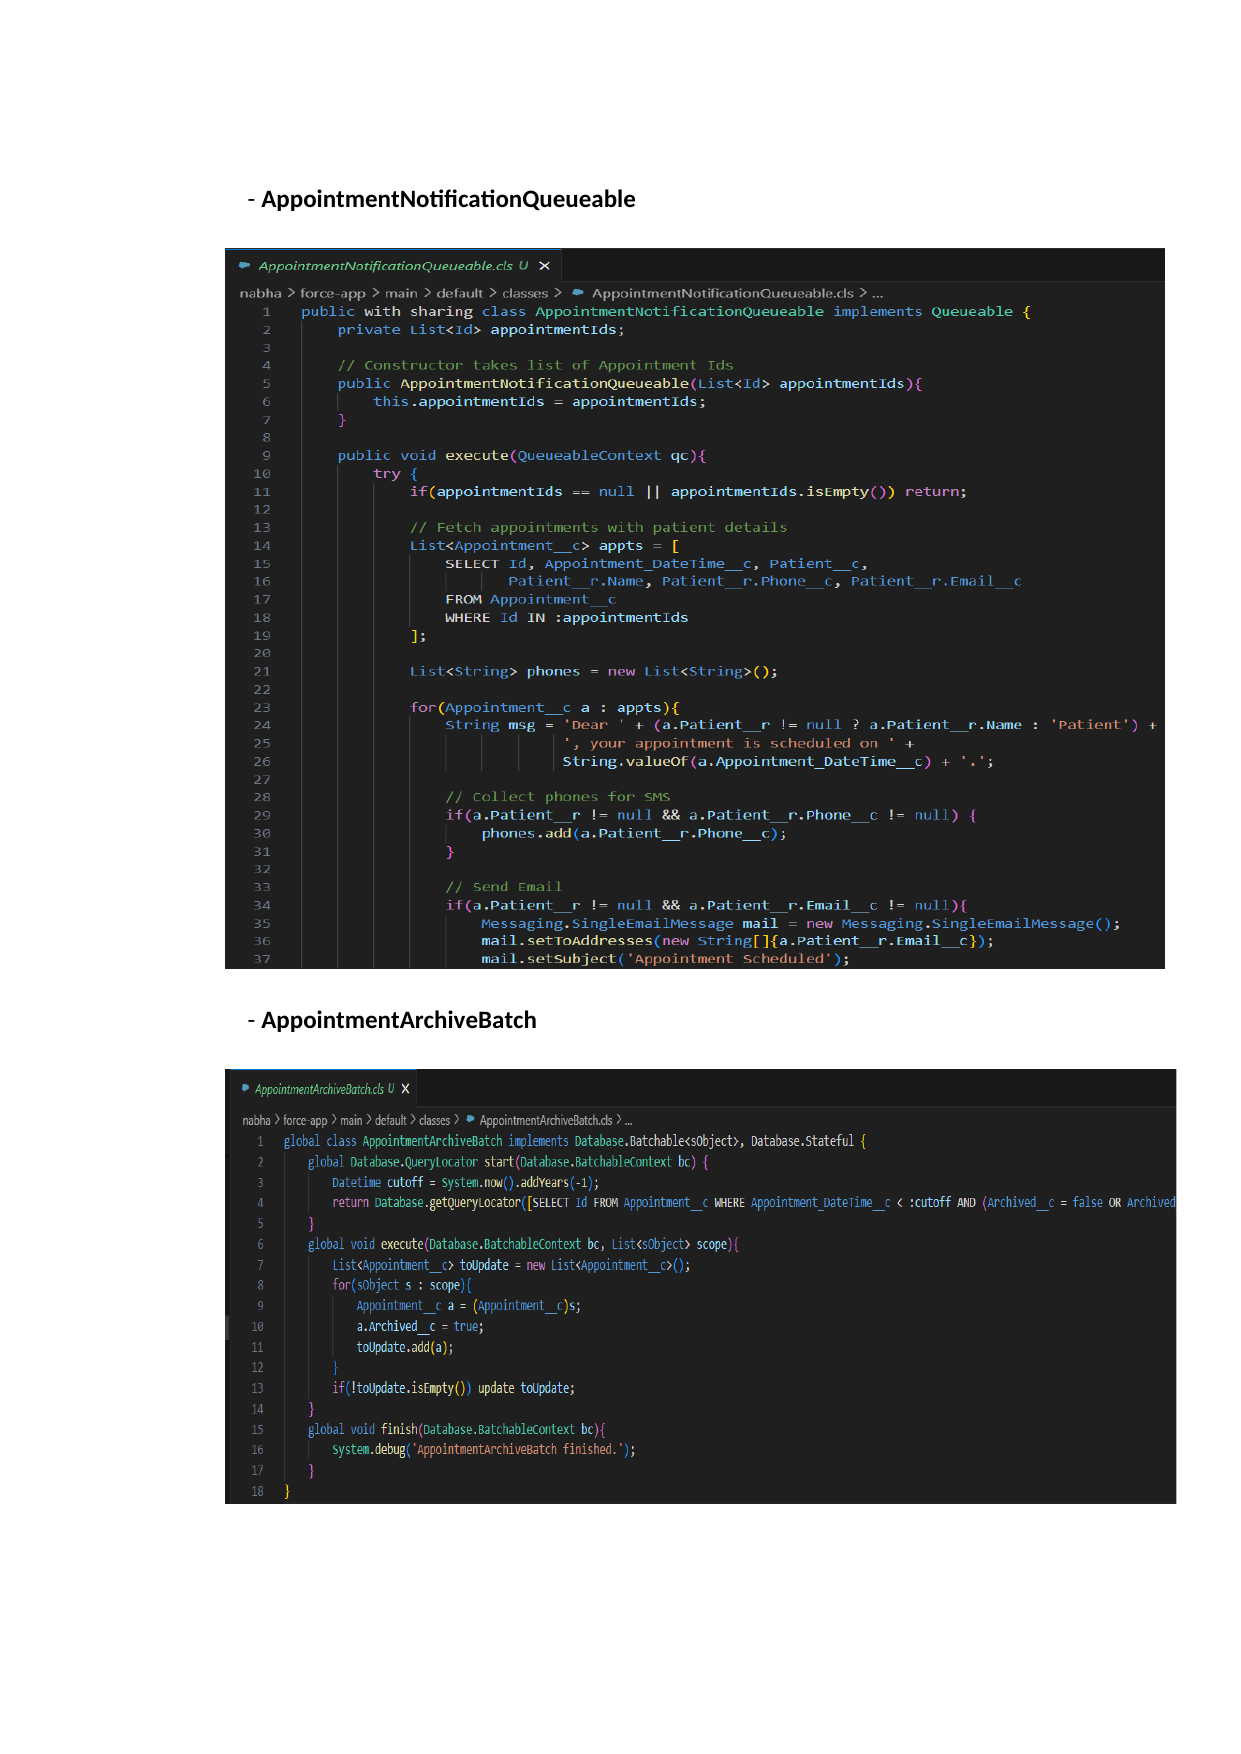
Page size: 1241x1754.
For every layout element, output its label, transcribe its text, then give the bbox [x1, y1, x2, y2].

list - AppointmentArchiveBatch [225, 1004, 1090, 1034]
picture [225, 248, 1165, 969]
picture [225, 1069, 1177, 1504]
list - AppointmentNotificationQueueable [225, 183, 1090, 213]
